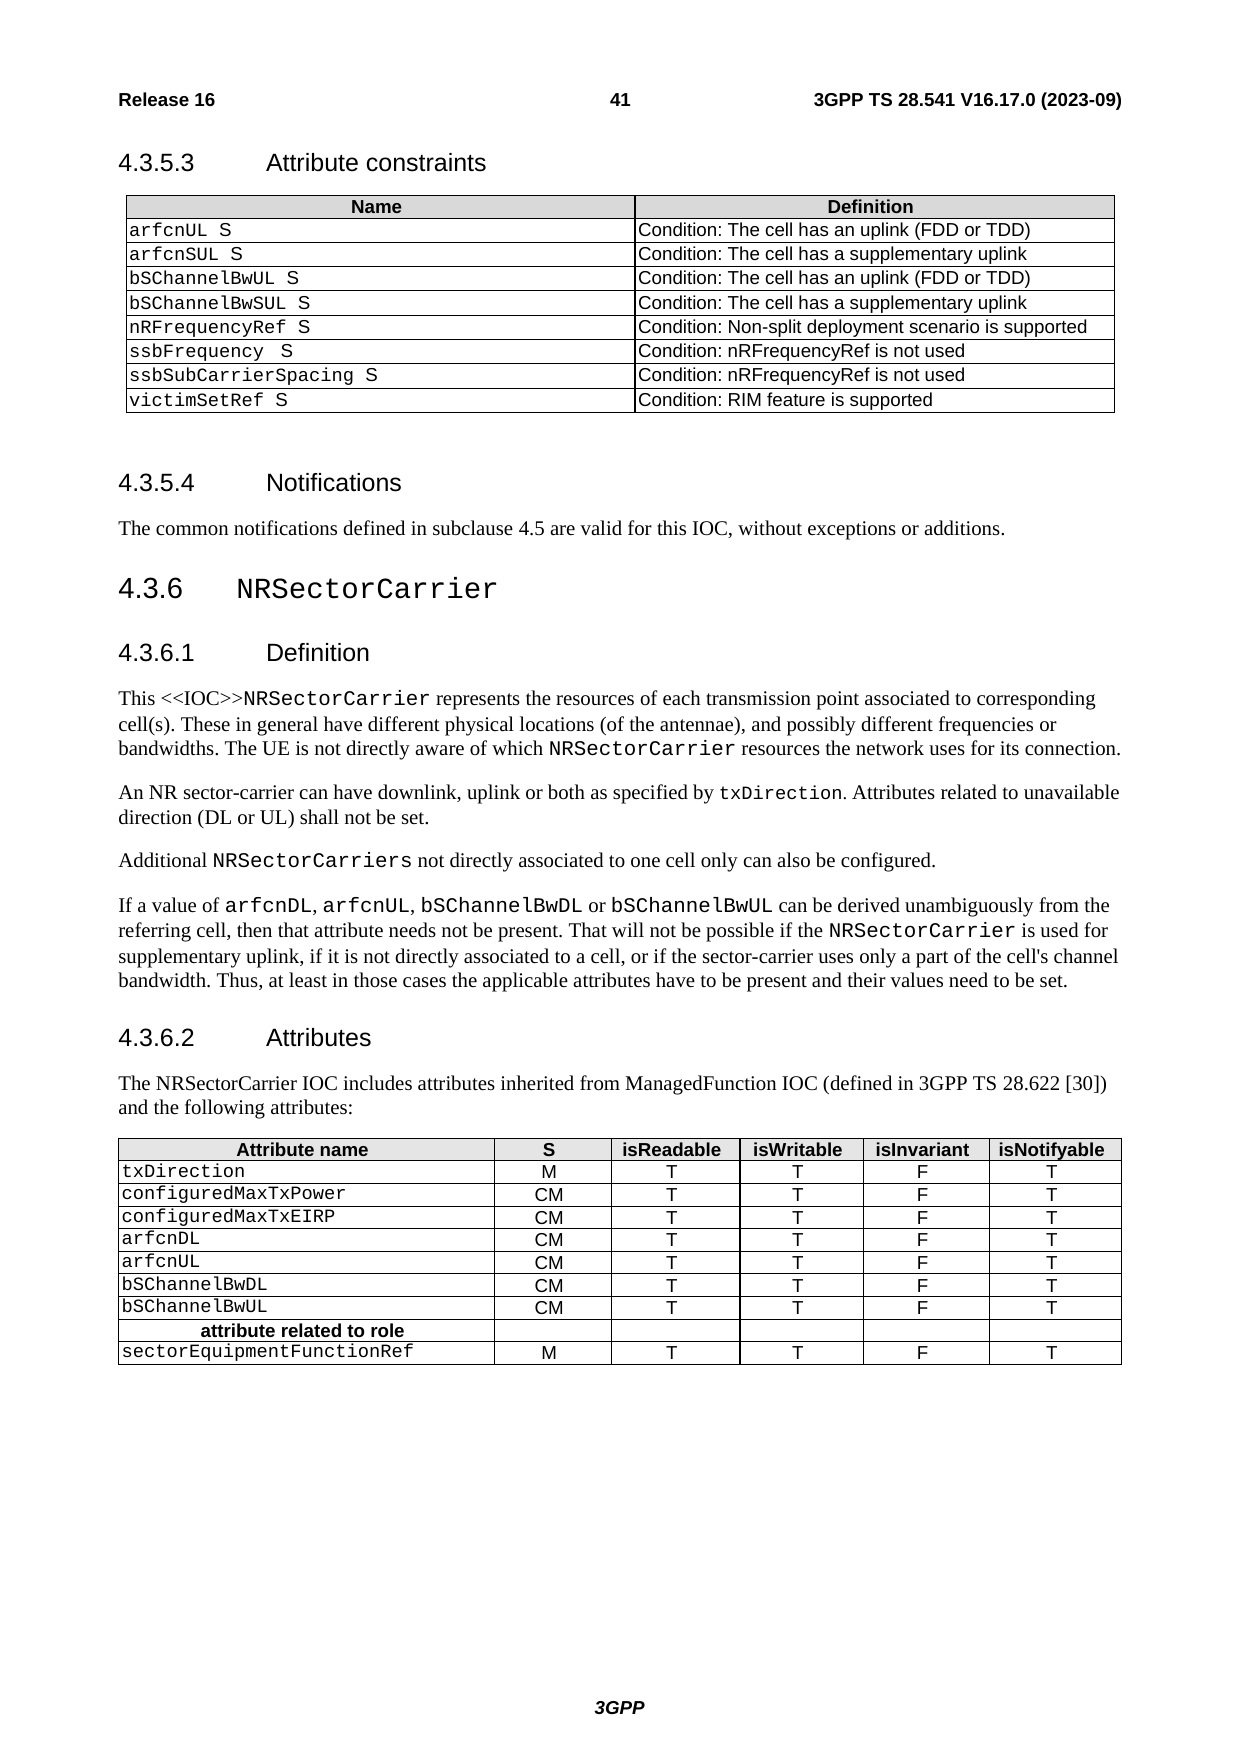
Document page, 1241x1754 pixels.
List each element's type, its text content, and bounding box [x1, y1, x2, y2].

table_cell T [612, 1161, 739, 1183]
table_cell Condition: The cell has an uplink (FDD or TDD) [636, 219, 1114, 242]
table_header isReadable [612, 1139, 739, 1160]
table_cell txDirection [119, 1161, 494, 1183]
table_cell F [864, 1207, 989, 1228]
table_cell bSChannelBwUL S [127, 267, 634, 290]
table_cell CM [495, 1297, 611, 1318]
subtitle 4.3.5.4 Notifications [118, 468, 1122, 497]
table_cell T [612, 1274, 739, 1296]
table_cell bSChannelBwDL [119, 1274, 494, 1296]
text An NR sector-carrier can have downlink, uplink or both as specified by txDirection. Attributes related to unavailable direction (DL or UL) shall not be set. [118, 780, 1122, 829]
table_cell attribute related to role [119, 1320, 494, 1341]
subtitle 4.3.6.2 Attributes [118, 1023, 1122, 1052]
table_cell Condition: nRFrequencyRef is not used [636, 340, 1114, 363]
table_header Name [127, 196, 634, 218]
table_cell F [864, 1274, 989, 1296]
table_cell T [990, 1161, 1121, 1183]
table_cell F [864, 1184, 989, 1206]
table_header isInvariant [864, 1139, 989, 1160]
table_cell T [990, 1184, 1121, 1206]
table_cell T [741, 1252, 863, 1273]
table_cell T [741, 1207, 863, 1228]
table_cell F [864, 1252, 989, 1273]
table_header isNotifyable [990, 1139, 1121, 1160]
table_cell [741, 1320, 863, 1341]
table_cell configuredMaxTxEIRP [119, 1207, 494, 1228]
table_header S [495, 1139, 611, 1160]
table_cell CM [495, 1229, 611, 1251]
table_cell T [612, 1297, 739, 1318]
table_cell T [741, 1297, 863, 1318]
table_cell ssbSubCarrierSpacing S [127, 364, 634, 387]
table_cell T [612, 1252, 739, 1273]
table_cell arfcnUL [119, 1252, 494, 1273]
table_cell T [612, 1207, 739, 1228]
subtitle 4.3.6.1 Definition [118, 638, 1122, 667]
table_cell T [990, 1342, 1121, 1364]
table_cell Condition: RIM feature is supported [636, 389, 1114, 412]
table_cell [864, 1320, 989, 1341]
table_cell arfcnDL [119, 1229, 494, 1251]
table_cell T [990, 1252, 1121, 1273]
table_cell Condition: The cell has a supplementary uplink [636, 291, 1114, 315]
text Additional NRSectorCarriers not directly associated to one cell only can also be configured. [118, 848, 1122, 874]
table_cell T [741, 1161, 863, 1183]
table_cell sectorEquipmentFunctionRef [119, 1342, 494, 1364]
table_cell bSChannelBwUL [119, 1297, 494, 1318]
table_cell F [864, 1161, 989, 1183]
table_cell M [495, 1161, 611, 1183]
table_header isWritable [741, 1139, 863, 1160]
table_cell Condition: Non-split deployment scenario is supported [636, 316, 1114, 339]
text The NRSectorCarrier IOC includes attributes inherited from ManagedFunction IOC (defined in 3GPP TS 28.622 [30]) and the following attributes: [118, 1071, 1122, 1119]
text The common notifications defined in subclause 4.5 are valid for this IOC, without exceptions or additions. [118, 516, 1122, 540]
table_cell T [990, 1297, 1121, 1318]
table_cell T [990, 1274, 1121, 1296]
table_cell T [741, 1274, 863, 1296]
table_cell T [612, 1229, 739, 1251]
table_cell configuredMaxTxPower [119, 1184, 494, 1206]
table_cell CM [495, 1184, 611, 1206]
table_cell M [495, 1342, 611, 1364]
table_cell bSChannelBwSUL S [127, 291, 634, 315]
table_header Attribute name [119, 1139, 494, 1160]
table_cell Condition: The cell has an uplink (FDD or TDD) [636, 267, 1114, 290]
table_cell CM [495, 1252, 611, 1273]
table_cell victimSetRef S [127, 389, 634, 412]
table_cell T [741, 1229, 863, 1251]
table_cell nRFrequencyRef S [127, 316, 634, 339]
table_cell F [864, 1342, 989, 1364]
table_cell CM [495, 1274, 611, 1296]
table_cell CM [495, 1207, 611, 1228]
table_cell [990, 1320, 1121, 1341]
table_cell T [612, 1184, 739, 1206]
table_header Definition [636, 196, 1114, 218]
table_cell arfcnSUL S [127, 243, 634, 266]
table_cell T [612, 1342, 739, 1364]
table_cell F [864, 1297, 989, 1318]
table_cell T [741, 1184, 863, 1206]
table_cell T [741, 1342, 863, 1364]
table_cell [495, 1320, 611, 1341]
subtitle 4.3.5.3 Attribute constraints [118, 147, 1122, 176]
table_cell [612, 1320, 739, 1341]
text This <<IOC>>NRSectorCarrier represents the resources of each transmission point associated to corresponding cell(s). These in general have different physical locations (of the antennae), and possibly different frequencies or bandwidths. The UE is not directly aware of which NRSectorCarrier resources the network uses for its connection. [118, 686, 1122, 761]
table_cell Condition: The cell has a supplementary uplink [636, 243, 1114, 266]
table_cell Condition: nRFrequencyRef is not used [636, 364, 1114, 387]
table_cell ssbFrequency S [127, 340, 634, 363]
text If a value of arfcnDL, arfcnUL, bSChannelBwDL or bSChannelBwUL can be derived unambiguously from the referring cell, then that attribute needs not be present. That will not be possible if the NRSectorCarrier is used for supplementary uplink, if it is not directly associated to a cell, or if the sector-carrier uses only a part of the cell's channel bandwidth. Thus, at least in those cases the applicable attributes have to be present and their values need to be set. [118, 892, 1122, 992]
table_cell arfcnUL S [127, 219, 634, 242]
subtitle 4.3.6 NRSectorCarrier [118, 571, 1122, 607]
table_cell T [990, 1229, 1121, 1251]
table_cell F [864, 1229, 989, 1251]
table_cell T [990, 1207, 1121, 1228]
